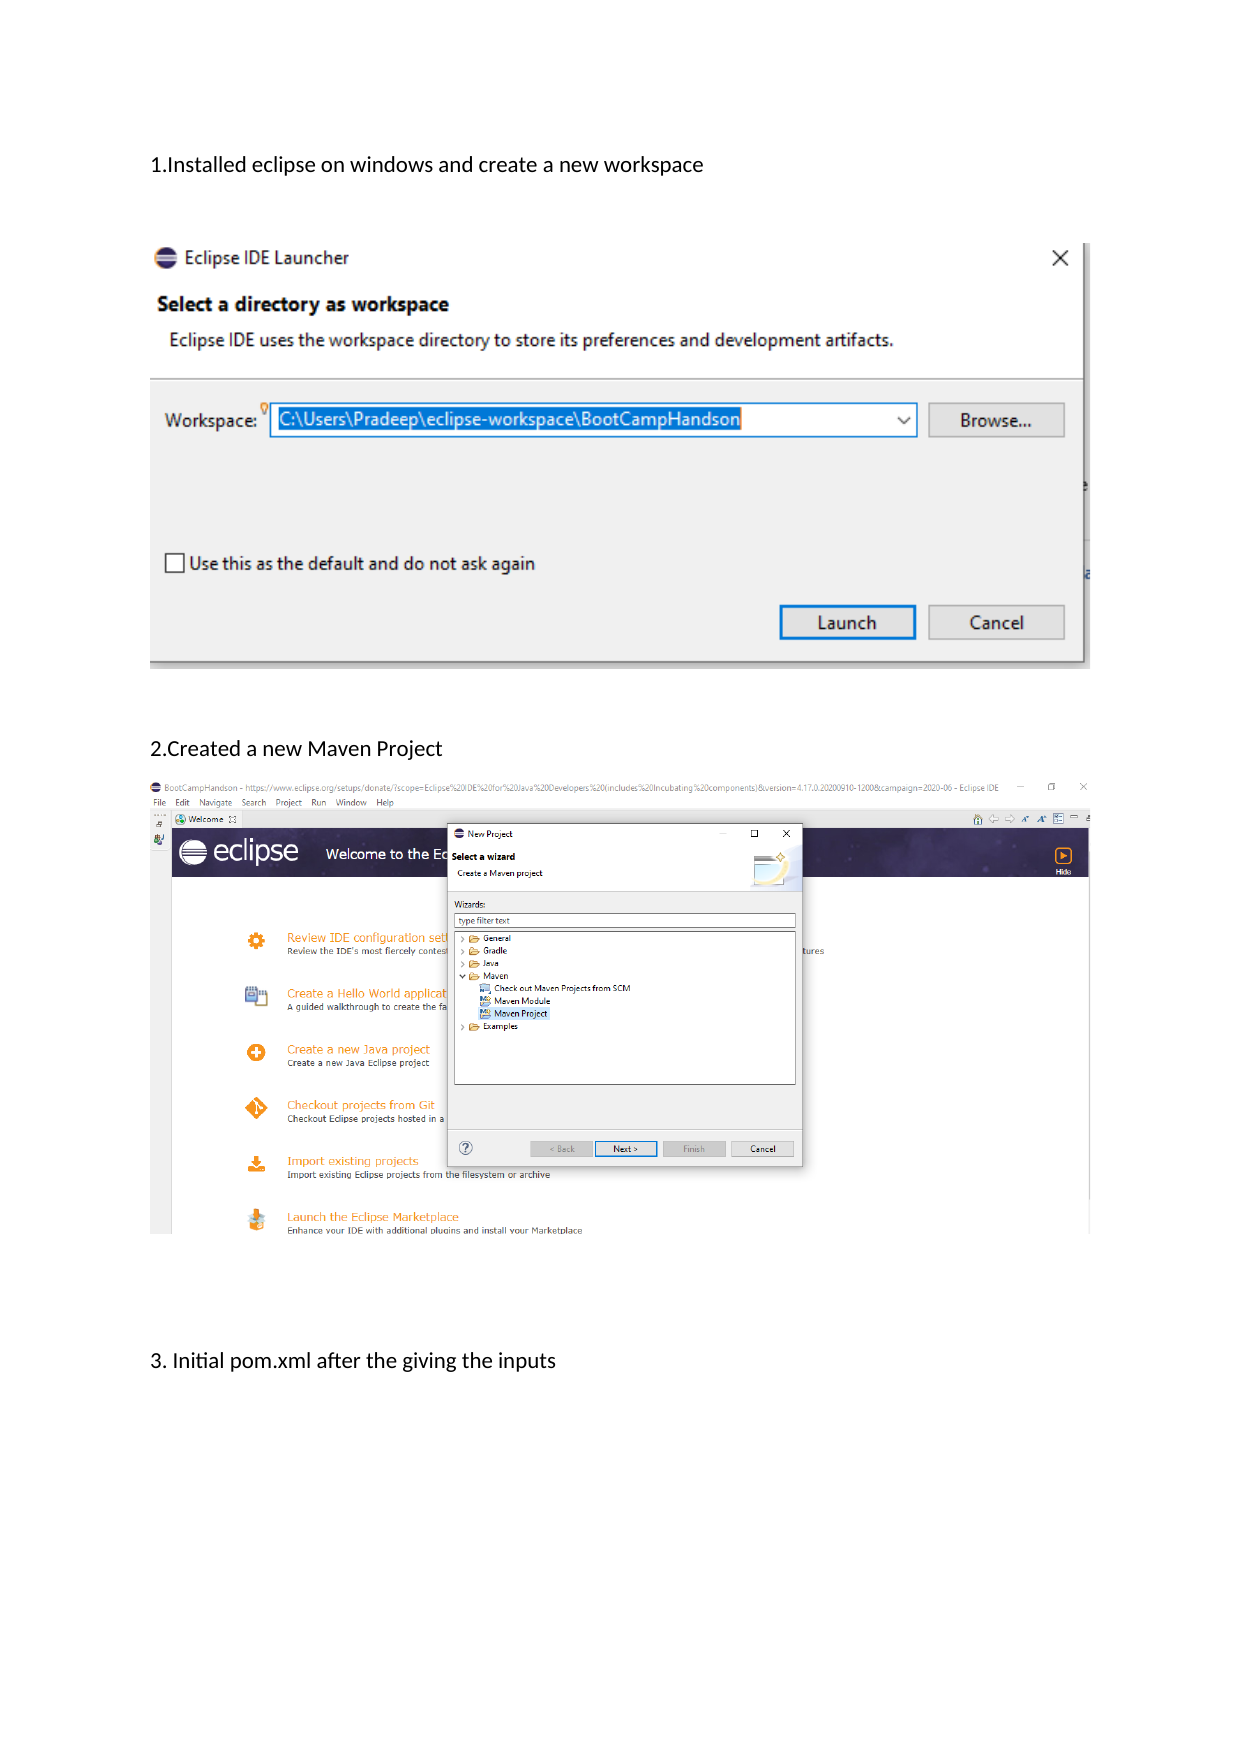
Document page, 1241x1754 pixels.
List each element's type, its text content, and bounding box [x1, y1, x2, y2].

text 1.Installed eclipse on windows and create a new workspace [150, 150, 1090, 178]
text 3. Initial pom.xml after the giving the inputs [150, 1347, 1090, 1374]
picture [150, 781, 1091, 1234]
picture [150, 243, 1091, 669]
text 2.Created a new Maven Project [150, 734, 1090, 762]
